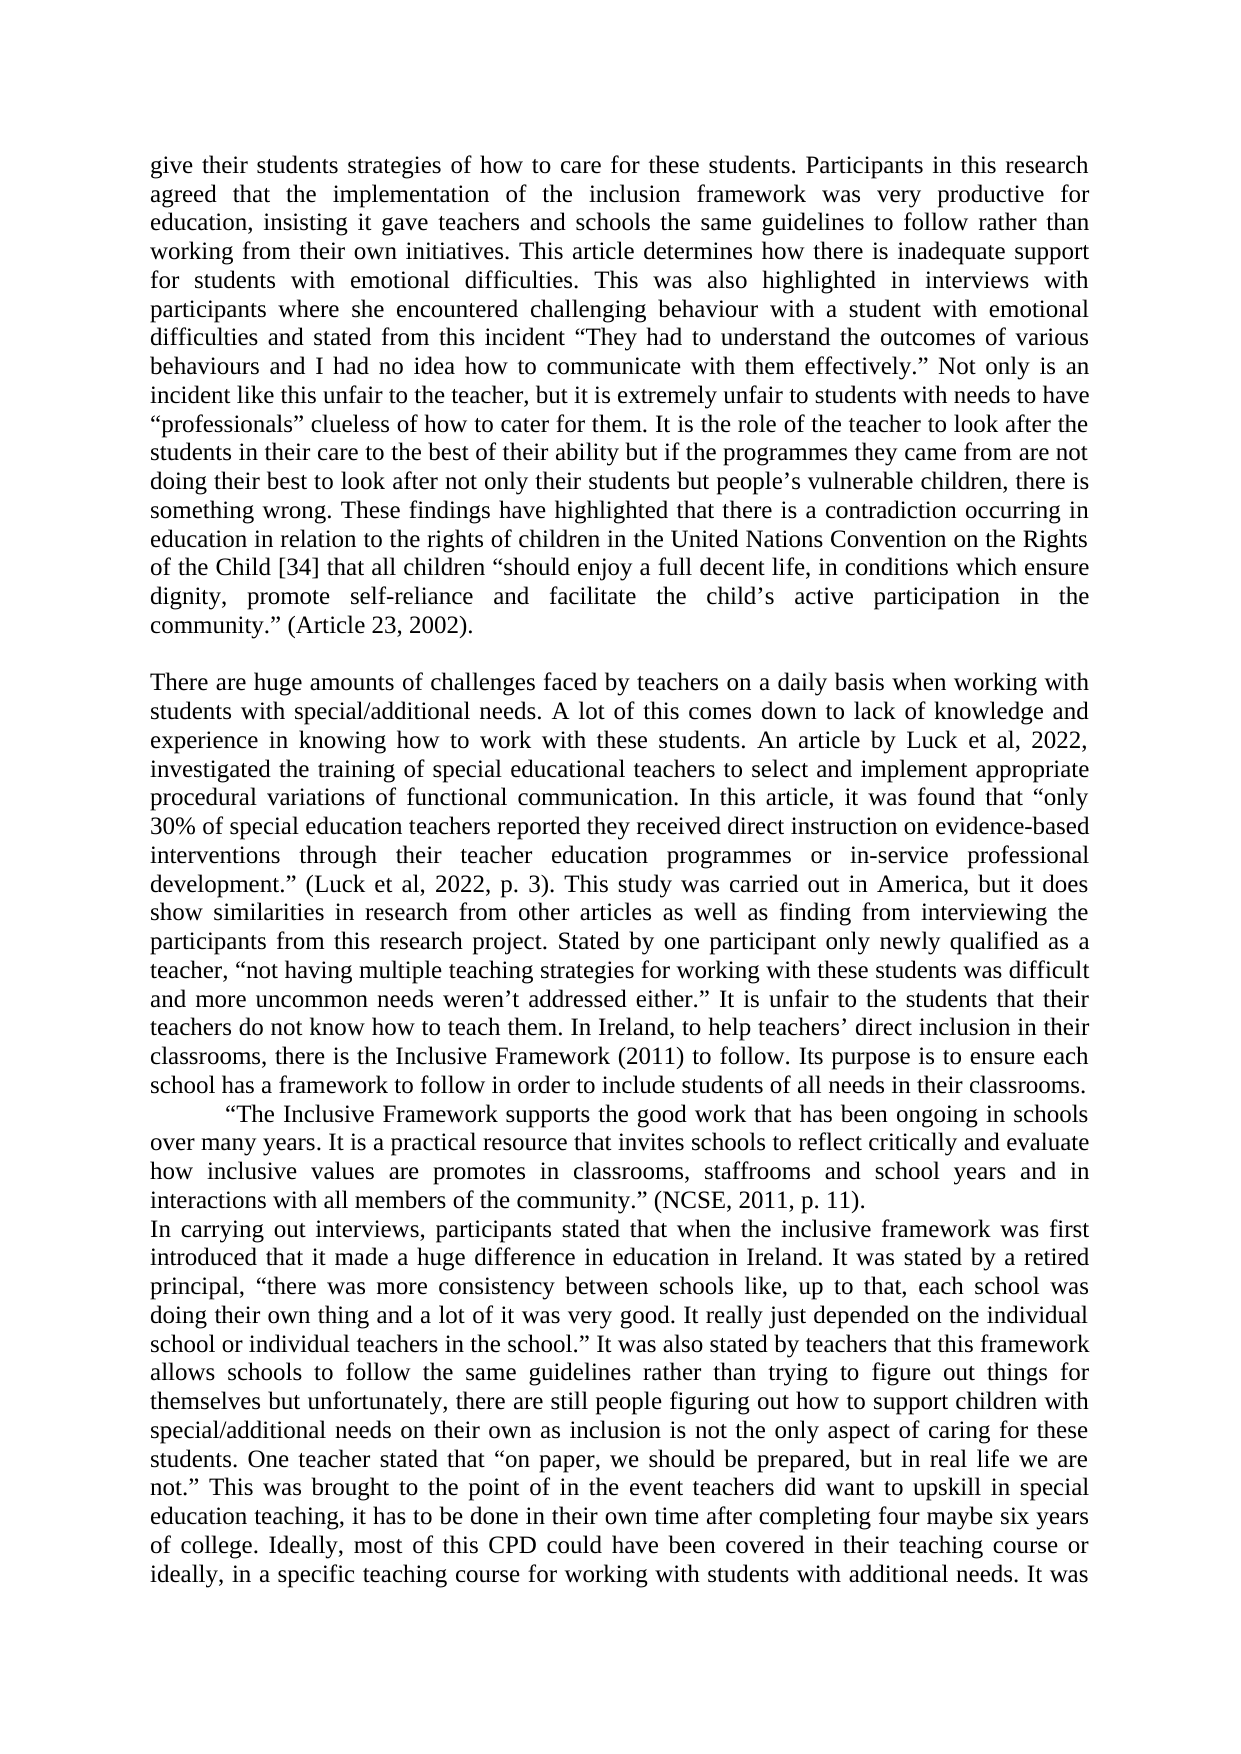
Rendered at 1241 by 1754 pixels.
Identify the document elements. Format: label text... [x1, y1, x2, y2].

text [150, 150, 1090, 639]
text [150, 1214, 1090, 1587]
text There are huge amounts of challenges faced by teachers on a daily basis when working with students with special/additional needs. A lot of this comes down to lack of knowledge and experience in knowing how to work with these students. An article by Luck et al, 2022, investigated the training of special educational teachers to select and implement appropriate procedural variations of functional communication. In this article, it was found that “only 30% of special education teachers reported they received direct instruction on evidence-based interventions through their teacher education programmes or in-service professional development.” (Luck et al, 2022, p. 3). This study was carried out in America, but it does show similarities in research from other articles as well as finding from interviewing the participants from this research project. Stated by one participant only newly qualified as a teacher, “not having multiple teaching strategies for working with these students was difficult and more uncommon needs weren’t addressed either.” It is unfair to the students that their teachers do not know how to teach them. In Ireland, to help teachers’ direct inclusion in their classrooms, there is the Inclusive Framework (2011) to follow. Its purpose is to ensure each school has a framework to follow in order to include students of all needs in their classrooms. [150, 667, 1090, 1099]
text “The Inclusive Framework supports the good work that has been ongoing in schools over many years. It is a practical resource that invites schools to reflect critically and evaluate how inclusive values are promotes in classrooms, staffrooms and school years and in interactions with all members of the community.” (NCSE, 2011, p. 11). [150, 1099, 1090, 1214]
